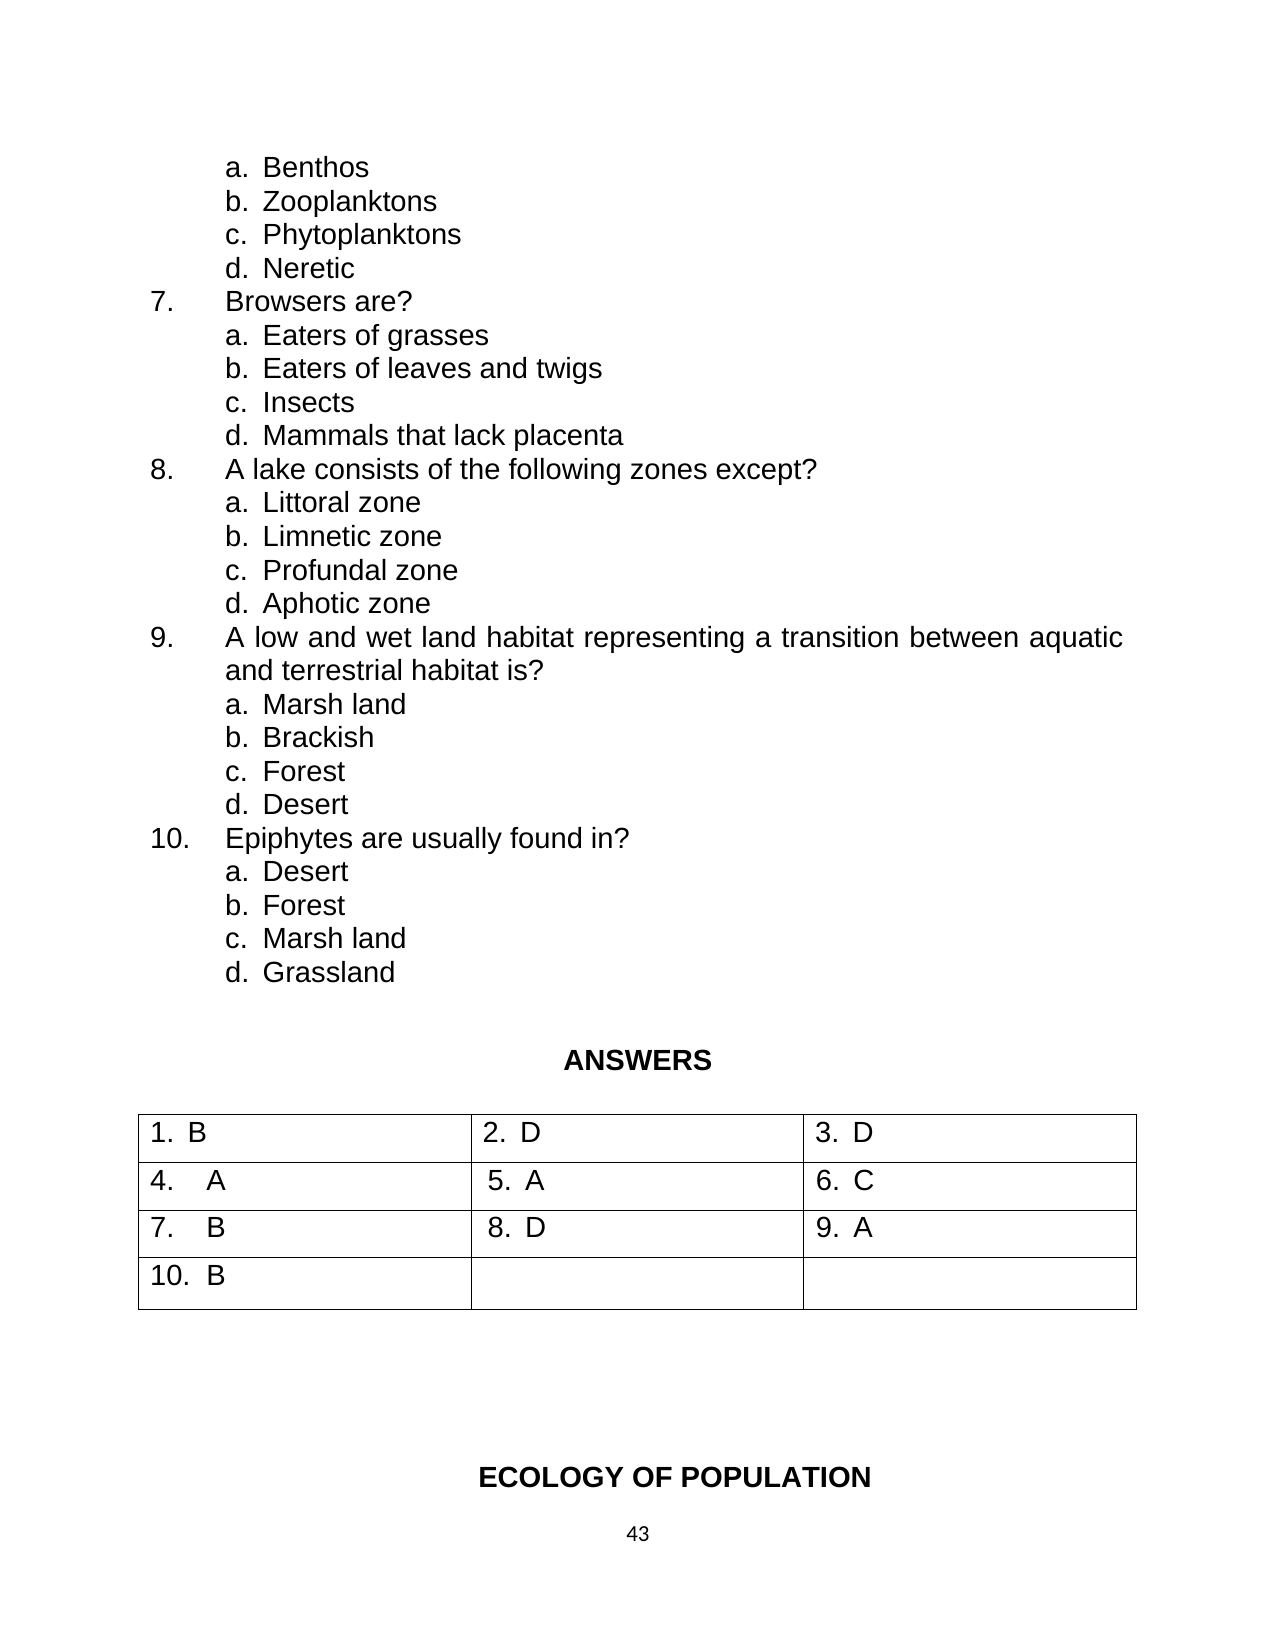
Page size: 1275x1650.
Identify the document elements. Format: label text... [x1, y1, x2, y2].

list Marsh land [225, 921, 1125, 955]
list Browsers are? [150, 284, 1125, 318]
list Benthos [225, 150, 1125, 183]
list Eaters of grasses [225, 318, 1125, 351]
list Forest [225, 754, 1125, 787]
table_cell B [139, 1258, 471, 1308]
list Brackish [225, 720, 1125, 754]
list Desert [225, 787, 1125, 821]
table_cell B [139, 1211, 471, 1257]
table_header D [472, 1115, 803, 1162]
list Phytoplanktons [225, 217, 1125, 251]
list Mammals that lack placenta [225, 418, 1125, 452]
list Limnetic zone [225, 519, 1125, 552]
list Eaters of leaves and twigs [225, 351, 1125, 385]
list ECOLOGY OF POPULATION [225, 1460, 1125, 1494]
list Zooplanktons [225, 183, 1125, 217]
list Neretic [225, 251, 1125, 284]
table_cell A [139, 1163, 471, 1209]
table_cell A [804, 1211, 1136, 1257]
list A lake consists of the following zones except? [150, 452, 1125, 485]
text ANSWERS [150, 1043, 1125, 1076]
list A low and wet land habitat representing a transition between aquatic and terrestrial habitat is? [150, 619, 1125, 687]
list Aphotic zone [225, 586, 1125, 619]
table_cell D [472, 1211, 803, 1257]
table_header D [804, 1115, 1136, 1162]
list Profundal zone [225, 552, 1125, 586]
table_header B [139, 1115, 471, 1162]
list Forest [225, 888, 1125, 921]
table_cell [472, 1258, 803, 1308]
table_cell A [472, 1163, 803, 1209]
table_cell C [804, 1163, 1136, 1209]
list Littoral zone [225, 485, 1125, 519]
table_cell [804, 1258, 1136, 1308]
list Desert [225, 854, 1125, 888]
list Insects [225, 385, 1125, 418]
list Epiphytes are usually found in? [150, 821, 1125, 854]
list Grassland [225, 955, 1125, 988]
list Marsh land [225, 687, 1125, 720]
